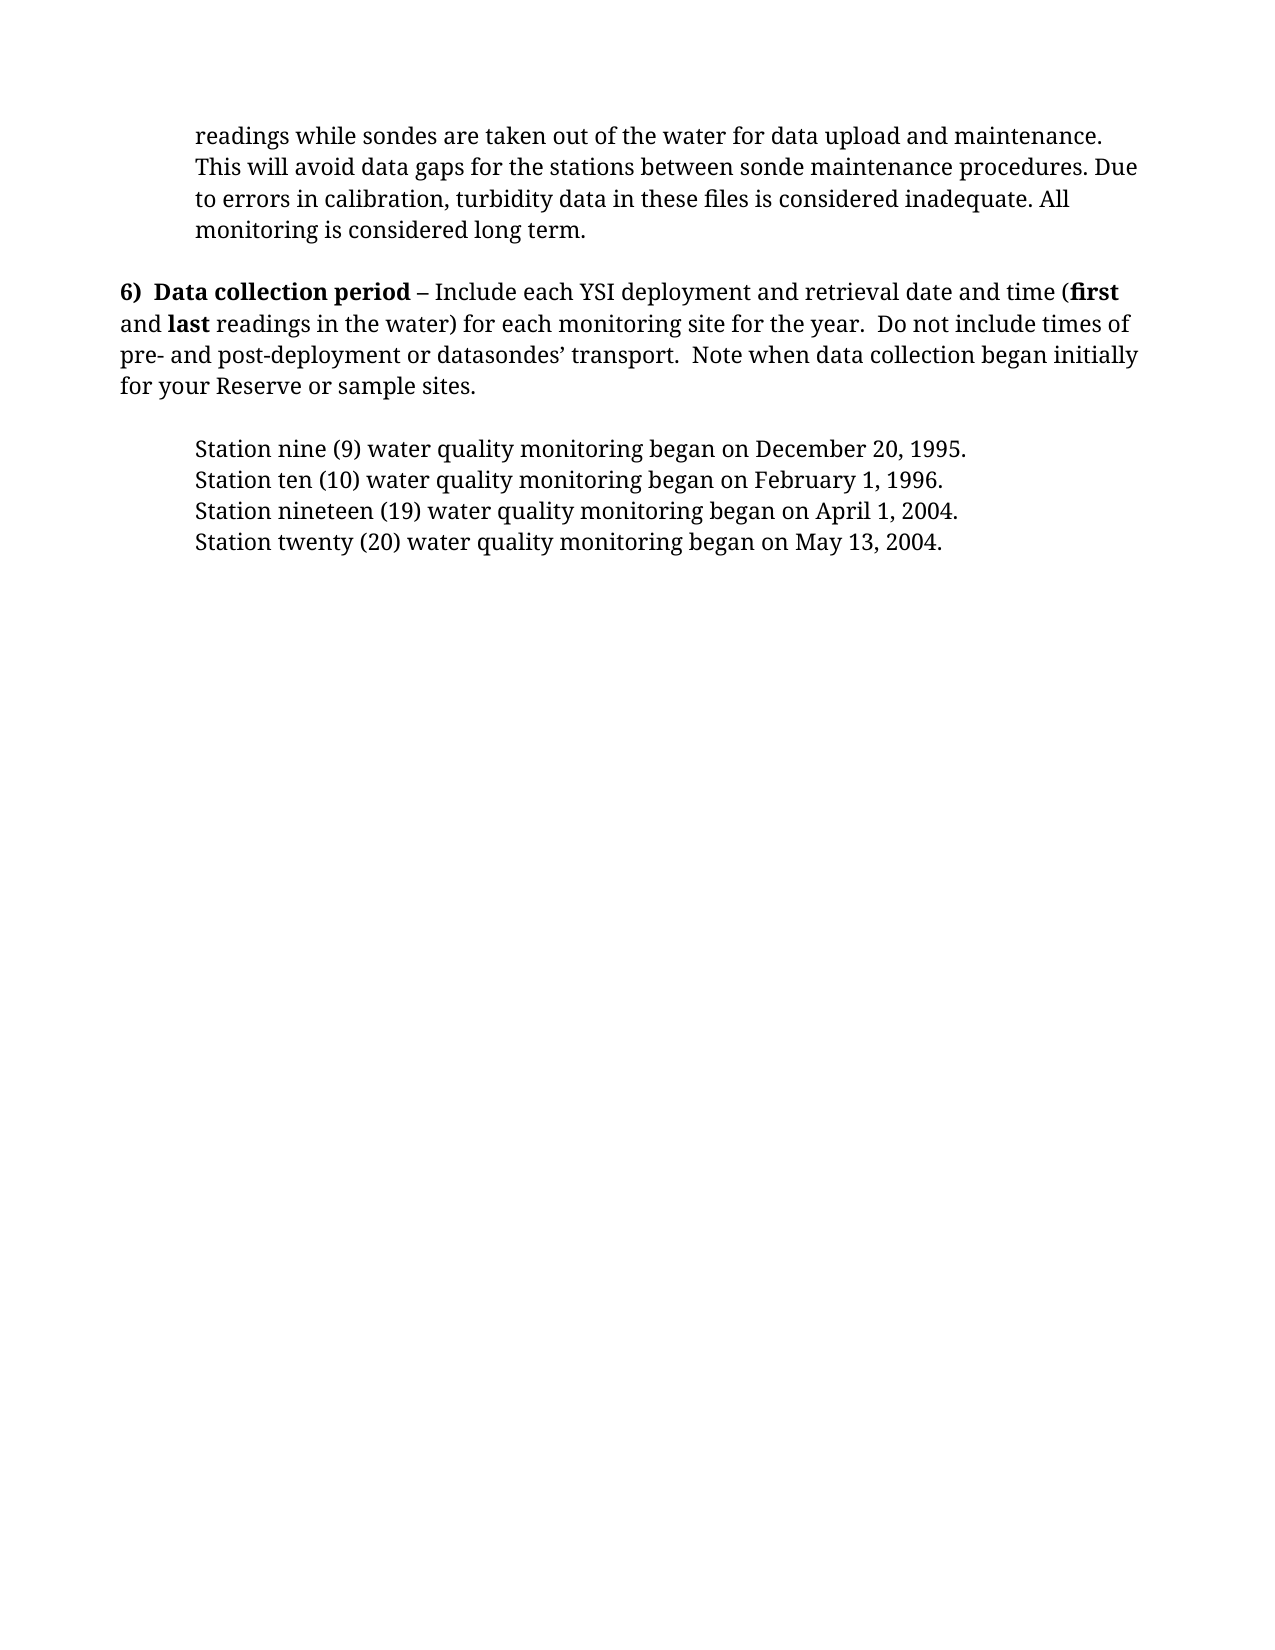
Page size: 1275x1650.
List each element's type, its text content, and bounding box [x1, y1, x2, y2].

text Station nine (9) water quality monitoring began on December 20, 1995. [120, 432, 1155, 464]
text Station twenty (20) water quality monitoring began on May 13, 2004. [120, 526, 1155, 557]
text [195, 120, 1155, 245]
text Station ten (10) water quality monitoring began on February 1, 1996. [120, 464, 1155, 495]
text 6) Data collection period – Include each YSI deployment and retrieval date and time (first and last readings in the water) for each monitoring site for the year. Do not include times of pre- and post-deployment or datasondes’ transport. Note when data collection began initially for your Reserve or sample sites. [120, 276, 1155, 401]
text Station nineteen (19) water quality monitoring began on April 1, 2004. [120, 495, 1155, 526]
